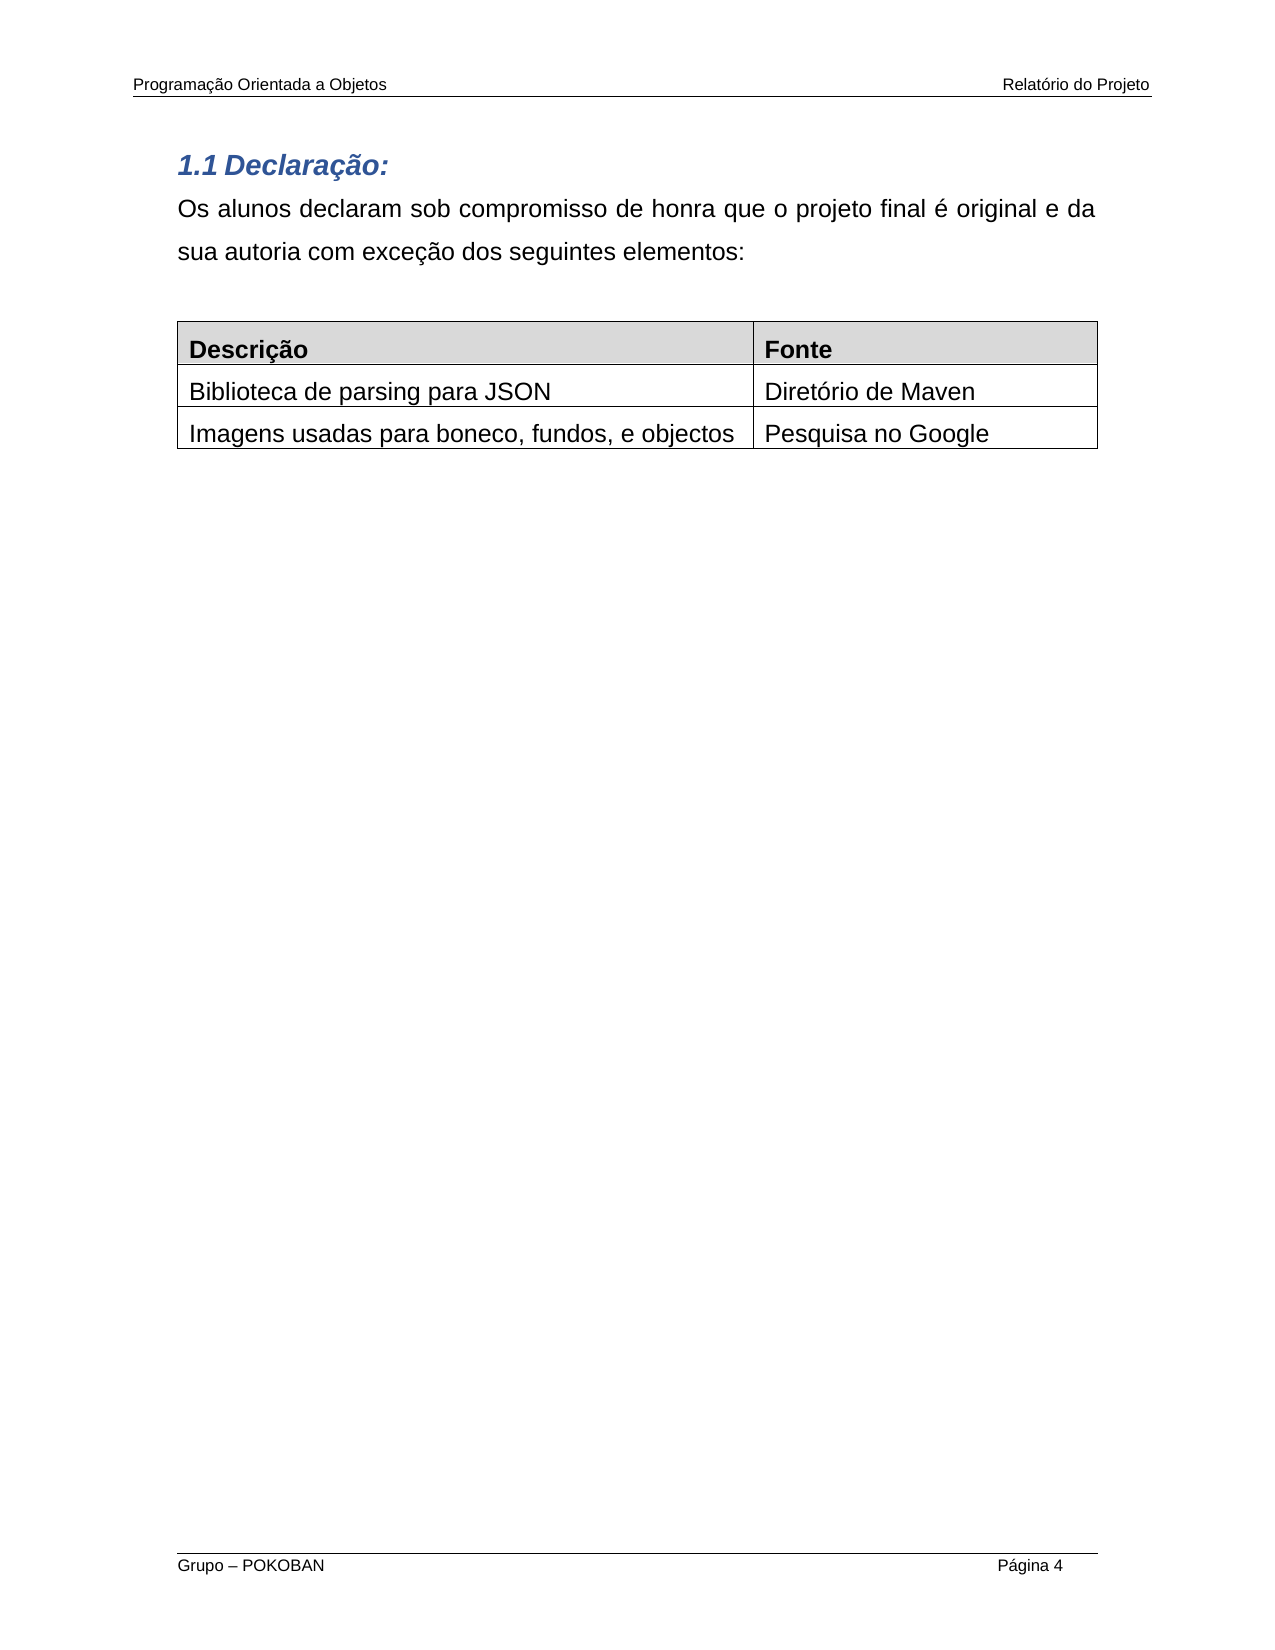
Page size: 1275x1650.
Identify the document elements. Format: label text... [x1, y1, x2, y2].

table_cell Diretório de Maven [754, 365, 1097, 406]
table_header Descrição [178, 322, 753, 363]
table_cell Imagens usadas para boneco, fundos, e objectos [178, 407, 753, 448]
subtitle Declaração: [177, 148, 1098, 181]
text Os alunos declaram sob compromisso de honra que o projeto final é original e da sua autoria com exceção dos seguintes elementos: [177, 194, 1098, 266]
table_cell Pesquisa no Google [754, 407, 1097, 448]
table_cell Biblioteca de parsing para JSON [178, 365, 753, 406]
table_header Fonte [754, 322, 1097, 363]
